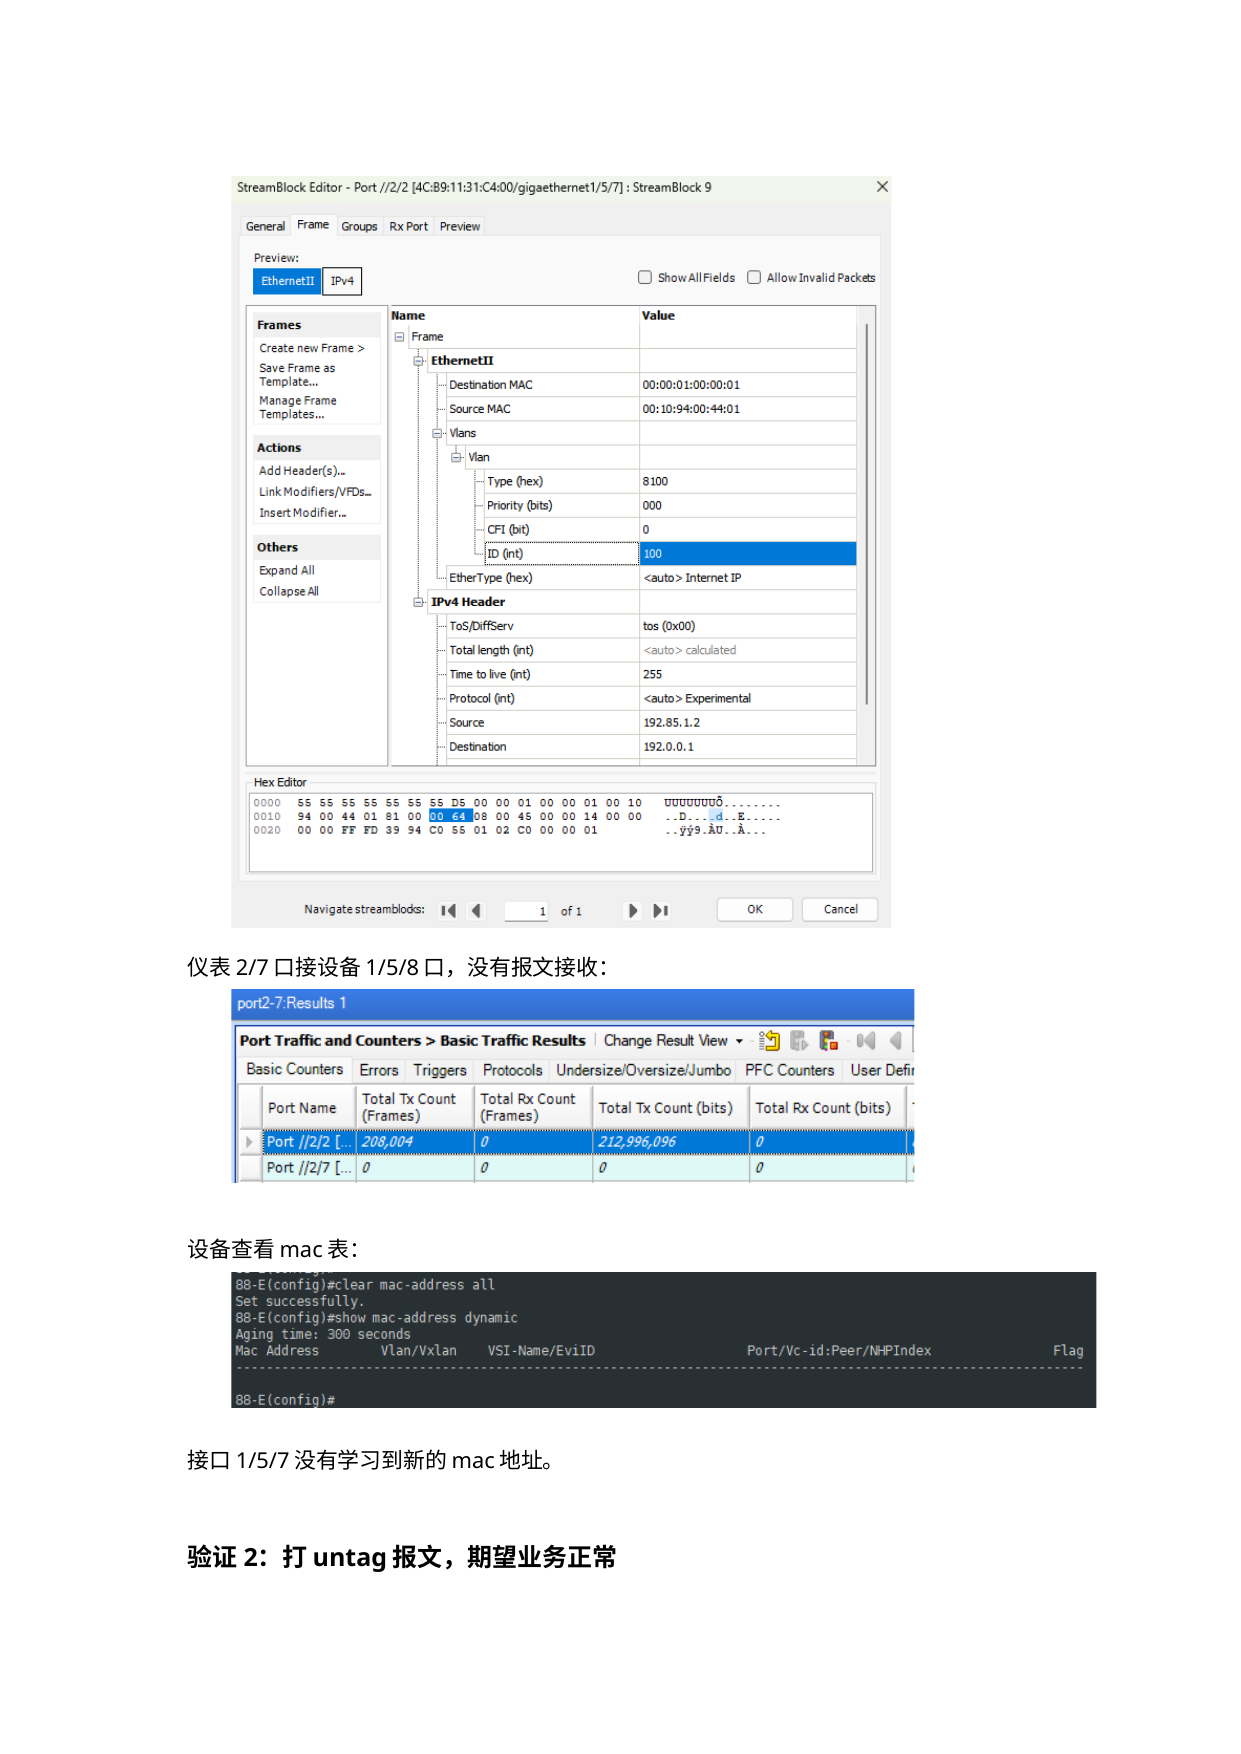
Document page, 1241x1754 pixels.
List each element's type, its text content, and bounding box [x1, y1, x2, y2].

picture [231, 989, 915, 1183]
text 设备查看mac表： [187, 1232, 1053, 1264]
picture [231, 176, 892, 928]
text 验证 2：打untag报文，期望业务正常 [187, 1523, 1053, 1588]
picture [231, 1272, 1097, 1408]
text 接口1/5/7没有学习到新的mac地址。 [187, 1442, 1053, 1475]
text 仪表2/7口接设备1/5/8口，没有报文接收： [187, 949, 1053, 982]
